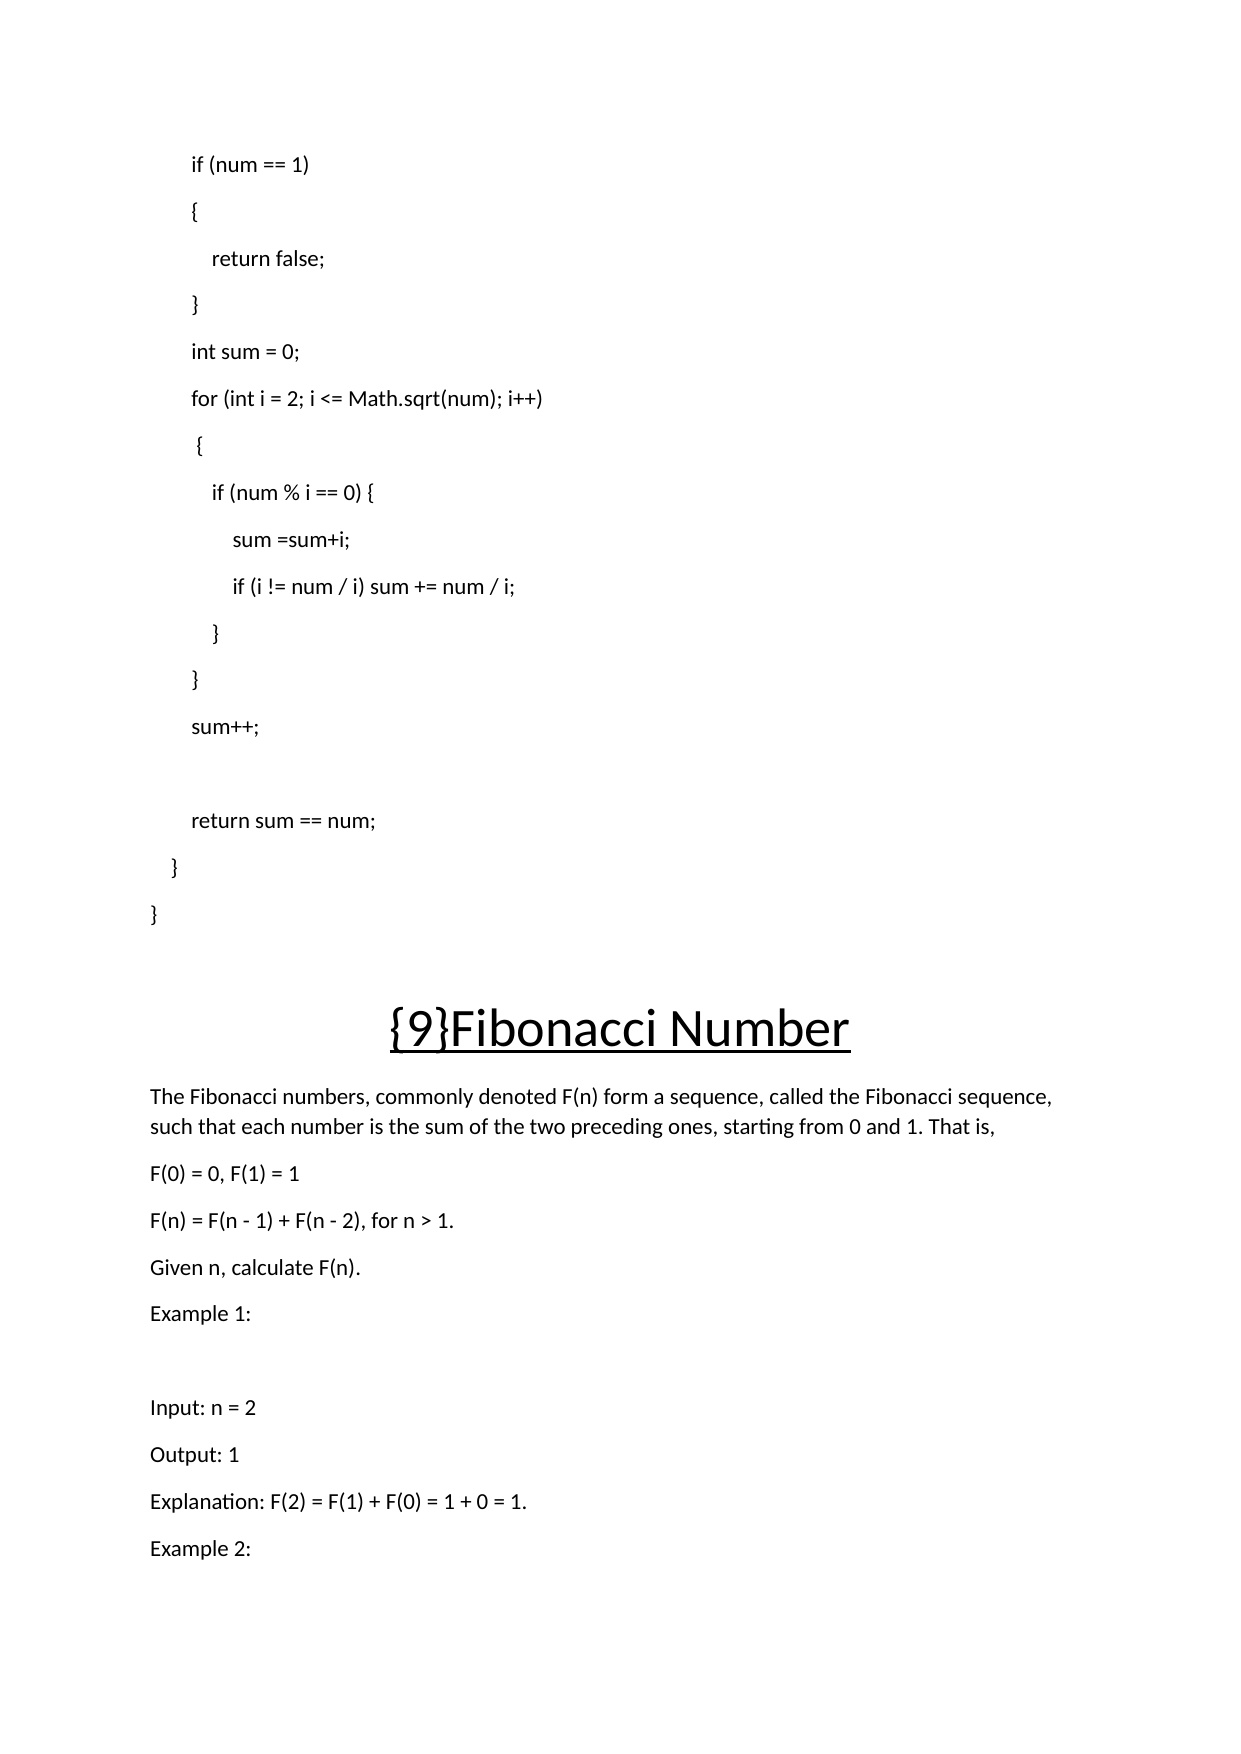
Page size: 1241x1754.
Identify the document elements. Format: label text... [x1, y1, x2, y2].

text Given n, calculate F(n). [150, 1253, 1090, 1281]
text } [150, 619, 1090, 647]
text return sum == num; [150, 806, 1090, 834]
text Explanation: F(2) = F(1) + F(0) = 1 + 0 = 1. [150, 1487, 1090, 1515]
text Example 2: [150, 1534, 1090, 1562]
text Example 1: [150, 1299, 1090, 1327]
text } [150, 666, 1090, 694]
text } [150, 291, 1090, 319]
text for (int i = 2; i <= Math.sqrt(num); i++) [150, 384, 1090, 412]
text Input: n = 2 [150, 1393, 1090, 1421]
text if (i != num / i) sum += num / i; [150, 572, 1090, 600]
text return false; [150, 244, 1090, 272]
text } [150, 853, 1090, 881]
text The Fibonacci numbers, commonly denoted F(n) form a sequence, called the Fibonacci sequence, such that each number is the sum of the two preceding ones, starting from 0 and 1. That is, [150, 1082, 1090, 1140]
text Output: 1 [150, 1440, 1090, 1468]
text } [150, 900, 1090, 928]
text {9}Fibonacci Number [150, 994, 1090, 1060]
text F(n) = F(n - 1) + F(n - 2), for n > 1. [150, 1206, 1090, 1234]
text int sum = 0; [150, 337, 1090, 366]
text F(0) = 0, F(1) = 1 [150, 1159, 1090, 1187]
text if (num % i == 0) { [150, 478, 1090, 506]
text if (num == 1) [150, 150, 1090, 178]
text sum++; [150, 712, 1090, 741]
text { [150, 431, 1090, 459]
text sum =sum+i; [150, 525, 1090, 553]
text { [150, 197, 1090, 225]
